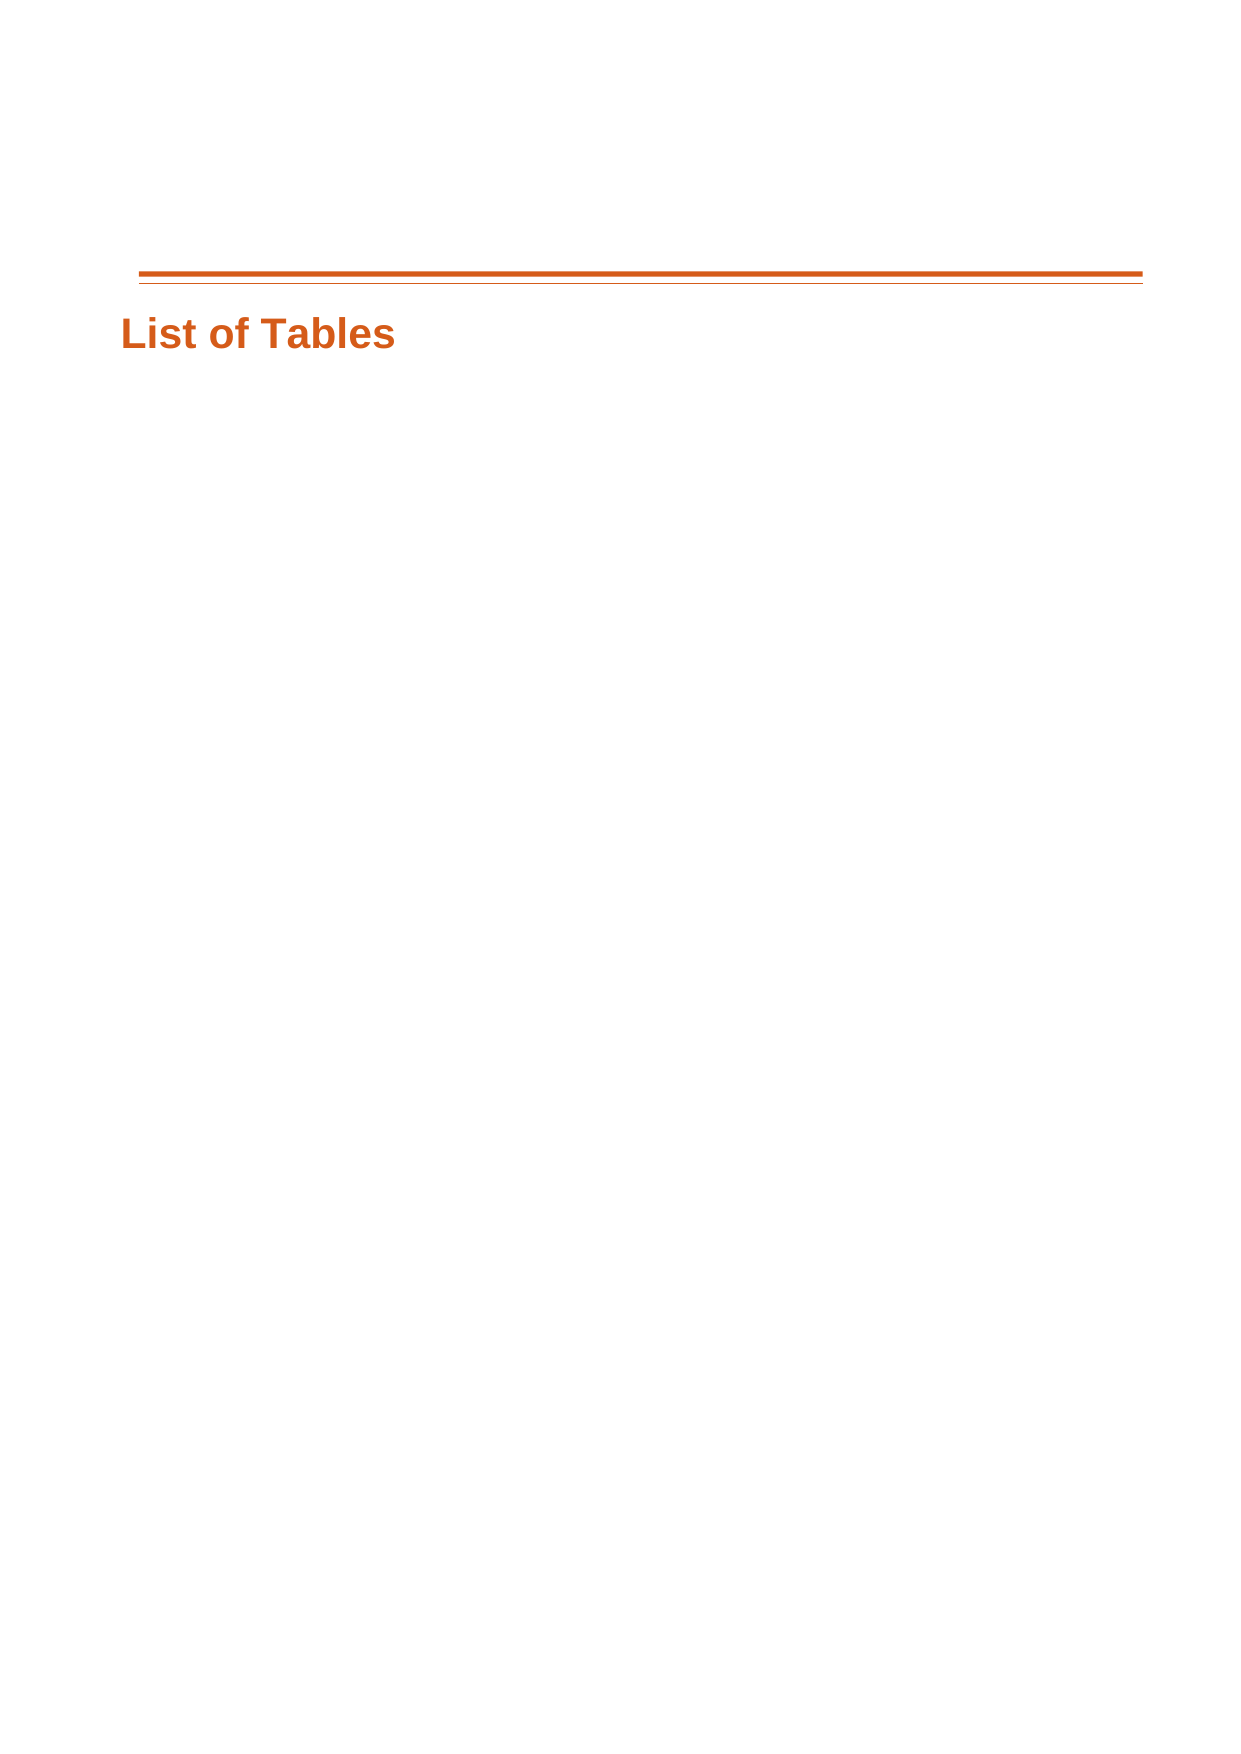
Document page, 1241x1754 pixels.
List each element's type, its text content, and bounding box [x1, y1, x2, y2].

subtitle List of Tables [120, 309, 1140, 358]
